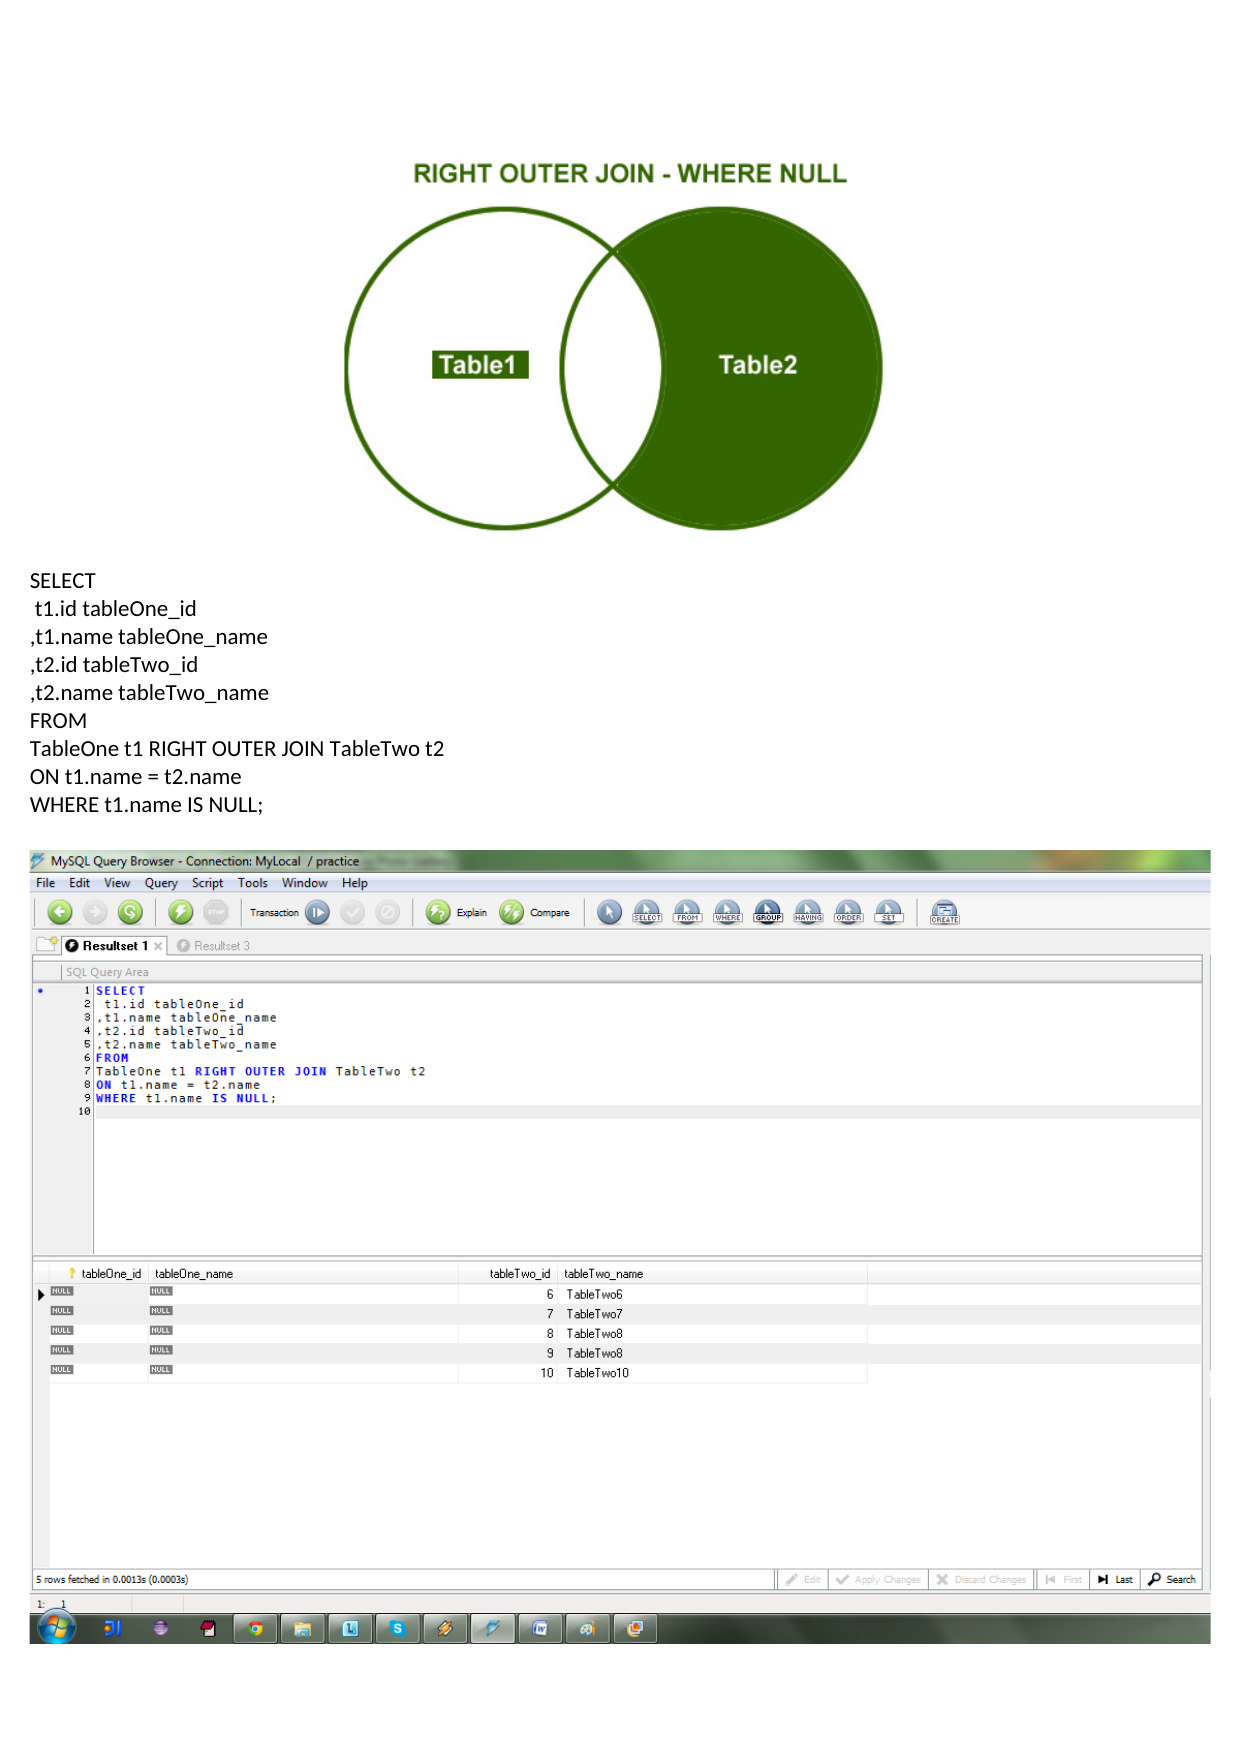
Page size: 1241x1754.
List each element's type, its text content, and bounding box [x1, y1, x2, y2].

picture [29, 850, 1211, 1644]
text TableOne t1 RIGHT OUTER JOIN TableTwo t2 [29, 734, 1211, 762]
text ,t1.name tableOne_name [29, 622, 1211, 650]
text WHERE t1.name IS NULL; [29, 790, 1211, 818]
text ,t2.id tableTwo_id [29, 650, 1211, 678]
text SELECT [29, 566, 1211, 594]
text FROM [29, 706, 1211, 734]
text t1.id tableOne_id [29, 594, 1211, 622]
text ON t1.name = t2.name [29, 762, 1211, 790]
picture [342, 143, 898, 542]
text ,t2.name tableTwo_name [29, 678, 1211, 706]
